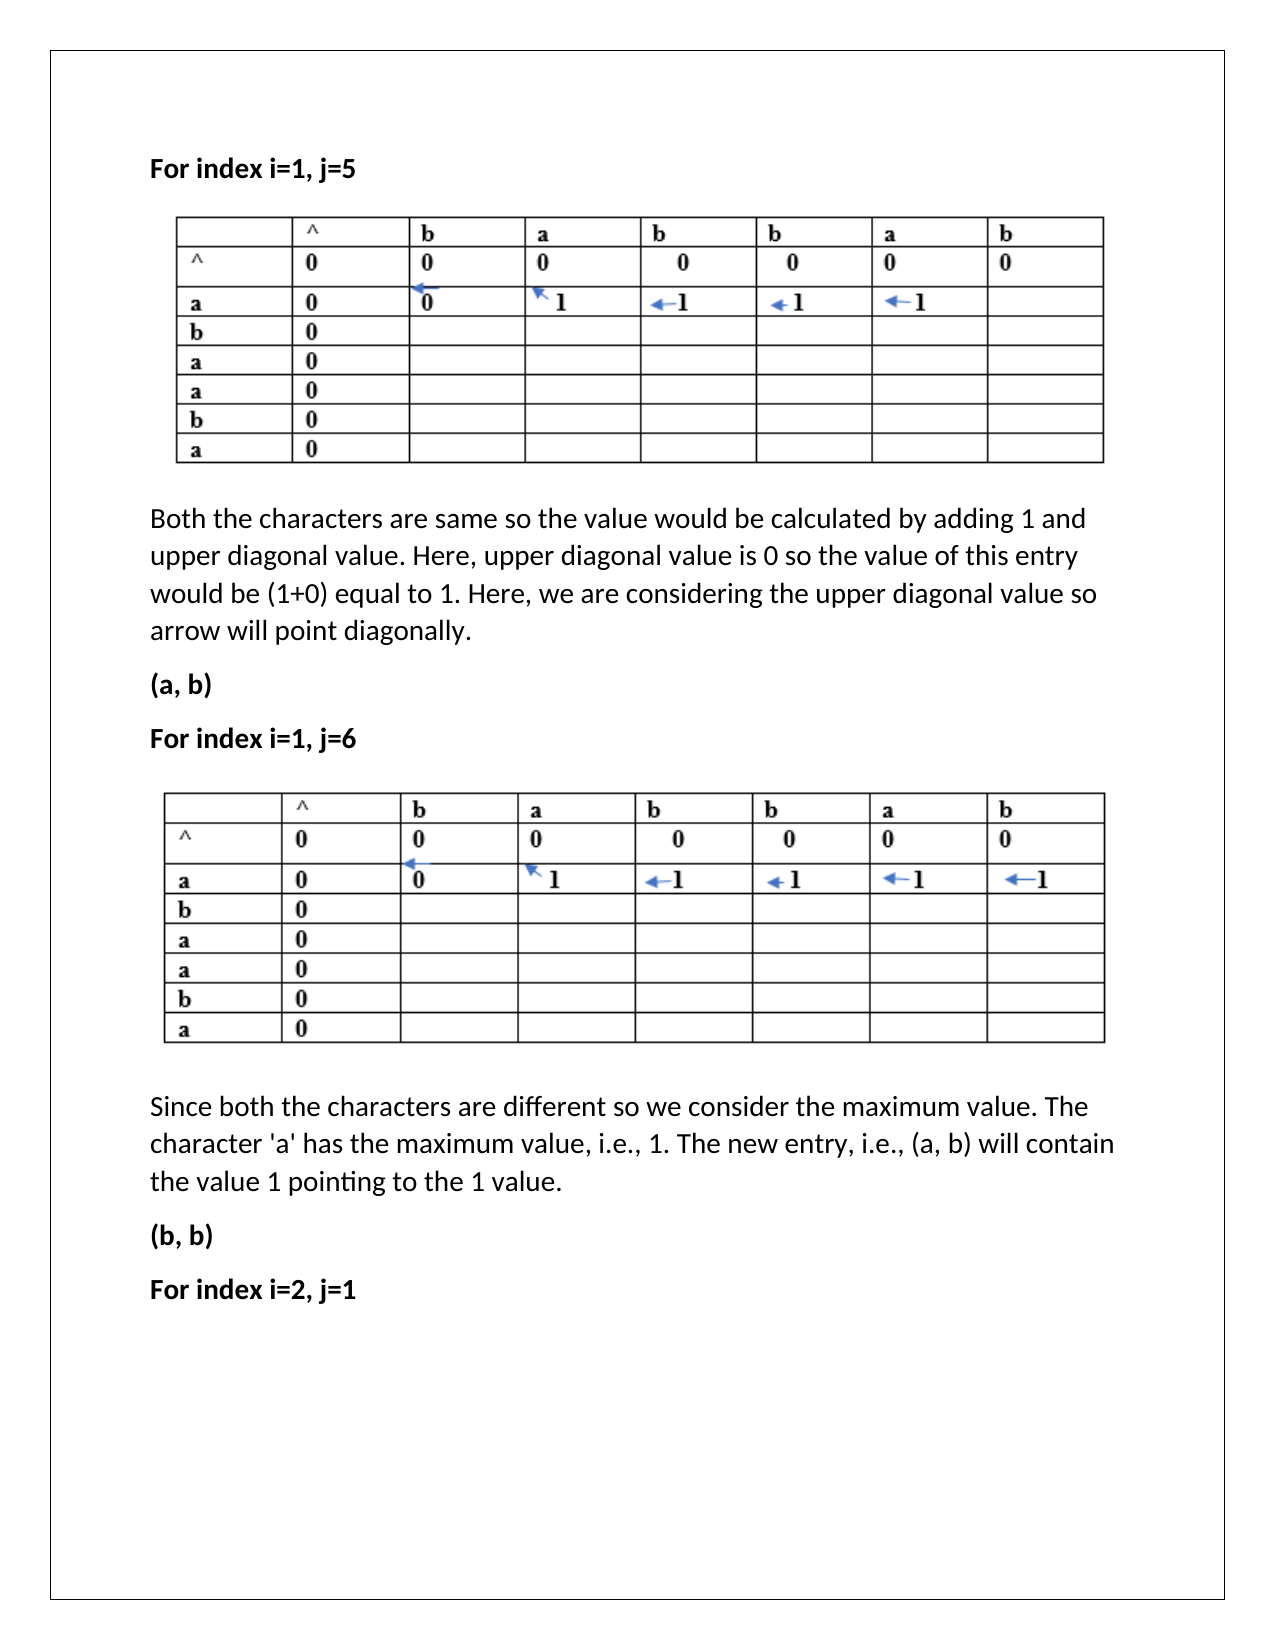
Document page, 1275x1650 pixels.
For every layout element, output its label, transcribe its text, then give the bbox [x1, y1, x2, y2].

text (a, b) [150, 666, 1125, 702]
picture [150, 774, 1115, 1070]
text Both the characters are same so the value would be calculated by adding 1 and upper diagonal value. Here, upper diagonal value is 0 so the value of this entry would be (1+0) equal to 1. Here, we are considering the upper diagonal value so arrow will point diagonally. [150, 500, 1125, 648]
text (b, b) [150, 1217, 1125, 1252]
text For index i=1, j=6 [150, 720, 1125, 756]
text For index i=1, j=5 [150, 150, 1125, 186]
text For index i=2, j=1 [150, 1271, 1125, 1306]
text Since both the characters are different so we consider the maximum value. The character 'a' has the maximum value, i.e., 1. The new entry, i.e., (a, b) will contain the value 1 pointing to the 1 value. [150, 1088, 1125, 1198]
picture [150, 204, 1125, 482]
